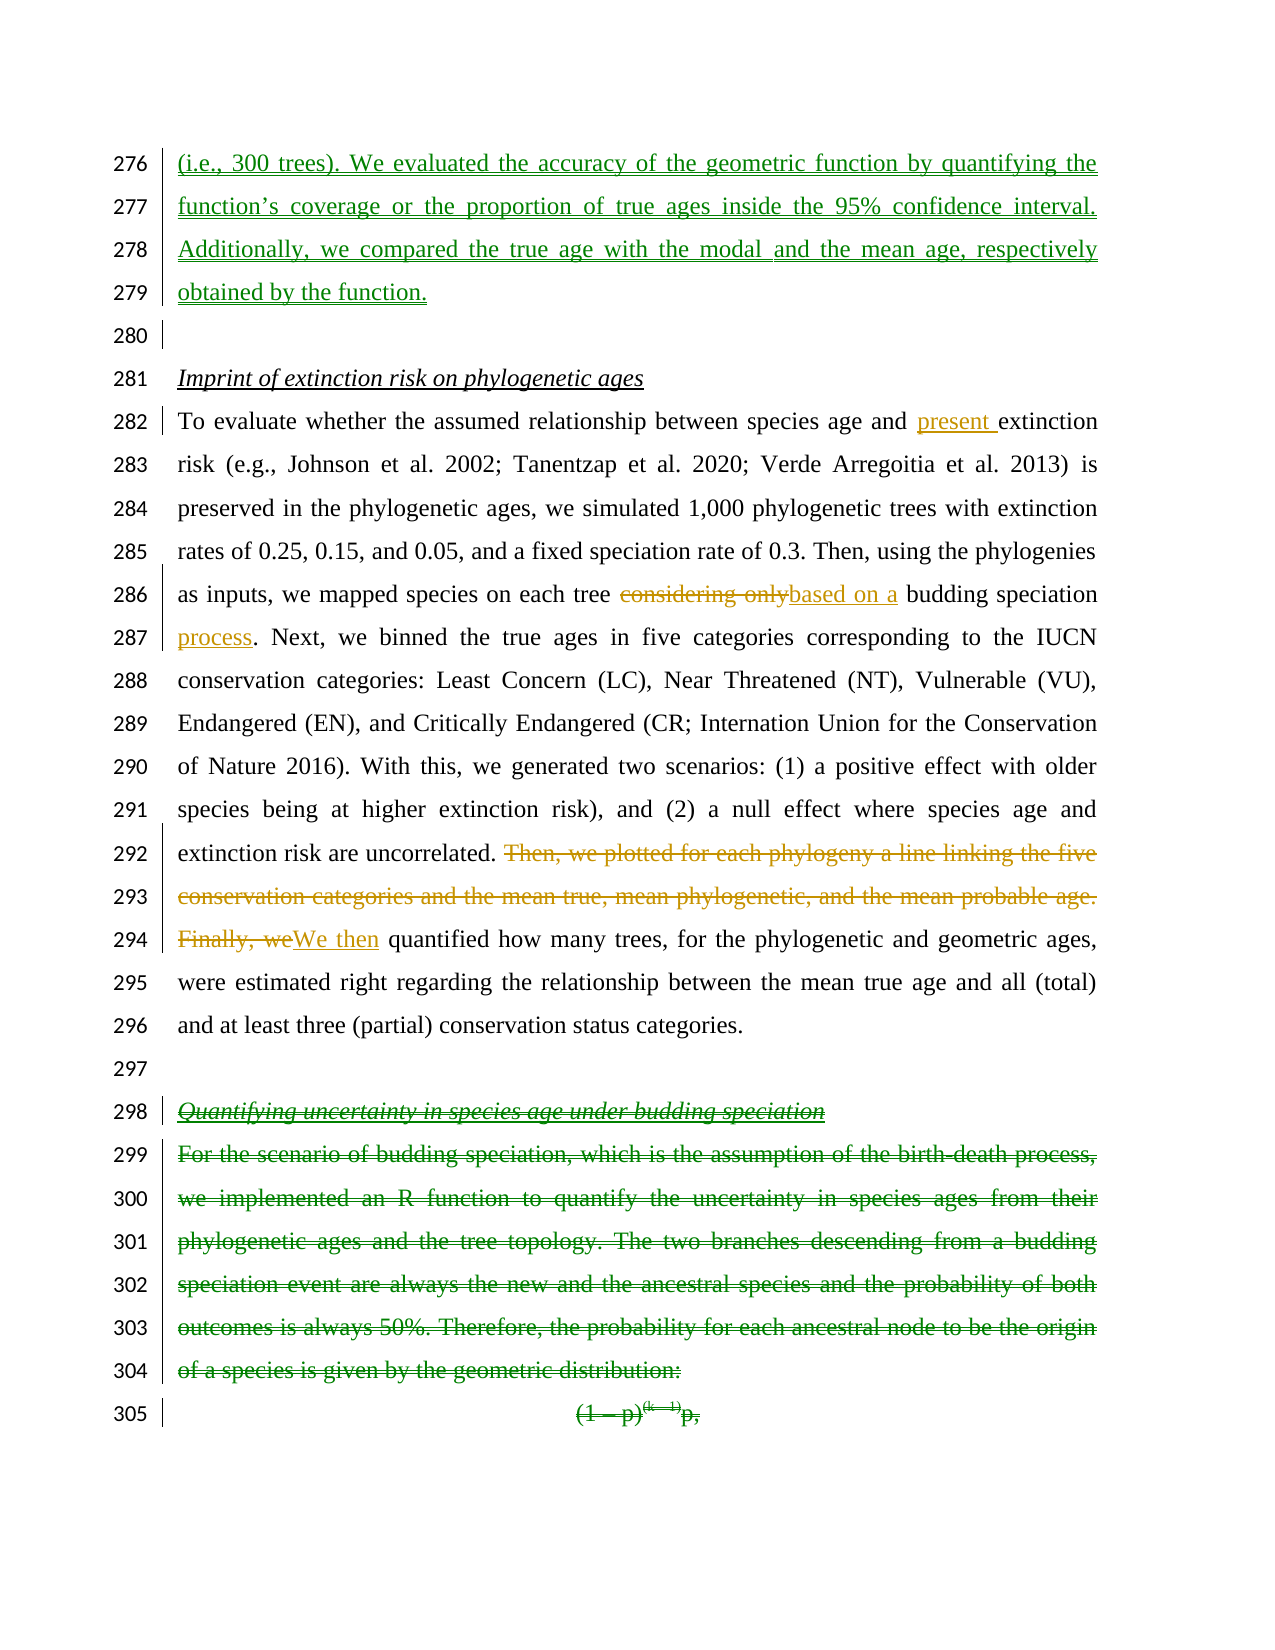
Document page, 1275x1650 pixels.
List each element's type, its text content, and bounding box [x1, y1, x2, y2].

text To evaluate whether the assumed relationship between species age and extinction risk (e.g., Johnson et al. 2002; Tanentzap et al. 2020; Verde Arregoitia et al. 2013) is preserved in the phylogenetic ages, we simulated 1,000 phylogenetic trees with extinction rates of 0.25, 0.15, and 0.05, and a fixed speciation rate of 0.3. Then, using the phylogenies as inputs, we mapped species on each tree budding speciation. Next, we binned the true ages in five categories corresponding to the IUCN conservation categories: Least Concern (LC), Near Threatened (NT), Vulnerable (VU), Endangered (EN), and Critically Endangered (CR; Internation Union for the Conservation of Nature 2016). With this, we generated two scenarios: (1) a positive effect with older species being at higher extinction risk), and (2) a null effect where species age and extinction risk are uncorrelated. quantified how many trees, for the phylogenetic and geometric ages, were estimated right regarding the relationship between the mean true age and all (total) and at least three (partial) conservation status categories. [177, 406, 1098, 1039]
text Imprint of extinction risk on phylogenetic ages [177, 363, 1098, 392]
